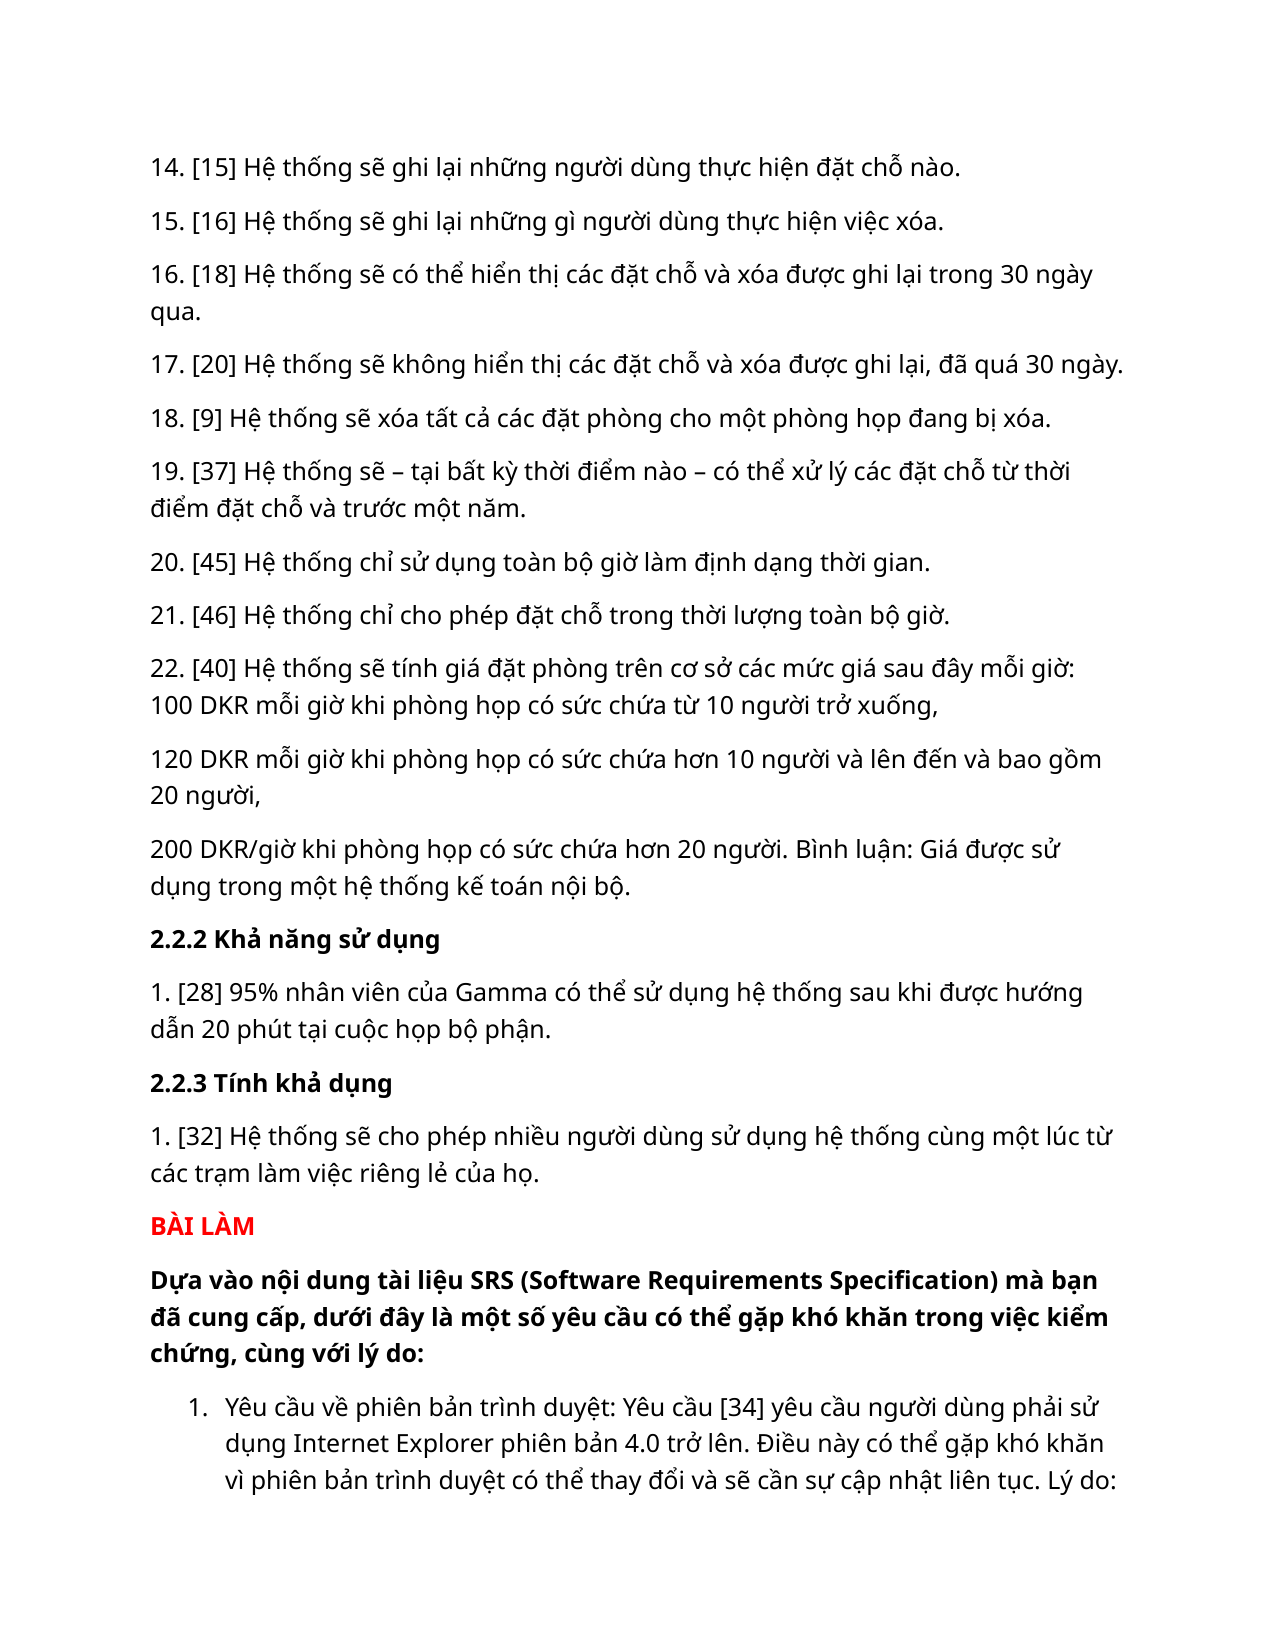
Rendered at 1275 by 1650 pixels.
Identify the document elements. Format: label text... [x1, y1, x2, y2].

text 14. [15] Hệ thống sẽ ghi lại những người dùng thực hiện đặt chỗ nào. [150, 150, 1125, 184]
text 17. [20] Hệ thống sẽ không hiển thị các đặt chỗ và xóa được ghi lại, đã quá 30 ngày. [150, 347, 1125, 381]
text 21. [46] Hệ thống chỉ cho phép đặt chỗ trong thời lượng toàn bộ giờ. [150, 598, 1125, 632]
text 18. [9] Hệ thống sẽ xóa tất cả các đặt phòng cho một phòng họp đang bị xóa. [150, 401, 1125, 434]
text 200 DKR/giờ khi phòng họp có sức chứa hơn 20 người. Bình luận: Giá được sử dụng trong một hệ thống kế toán nội bộ. [150, 831, 1125, 902]
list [187, 1389, 1125, 1497]
text 1. [28] 95% nhân viên của Gamma có thể sử dụng hệ thống sau khi được hướng dẫn 20 phút tại cuộc họp bộ phận. [150, 975, 1125, 1046]
text 19. [37] Hệ thống sẽ – tại bất kỳ thời điểm nào – có thể xử lý các đặt chỗ từ thời điểm đặt chỗ và trước một năm. [150, 454, 1125, 525]
text 1. [32] Hệ thống sẽ cho phép nhiều người dùng sử dụng hệ thống cùng một lúc từ các trạm làm việc riêng lẻ của họ. [150, 1119, 1125, 1189]
text 16. [18] Hệ thống sẽ có thể hiển thị các đặt chỗ và xóa được ghi lại trong 30 ngày qua. [150, 257, 1125, 328]
text BÀI LÀM [150, 1209, 1125, 1243]
text 15. [16] Hệ thống sẽ ghi lại những gì người dùng thực hiện việc xóa. [150, 203, 1125, 237]
text 120 DKR mỗi giờ khi phòng họp có sức chứa hơn 10 người và lên đến và bao gồm 20 người, [150, 741, 1125, 812]
text 22. [40] Hệ thống sẽ tính giá đặt phòng trên cơ sở các mức giá sau đây mỗi giờ: 100 DKR mỗi giờ khi phòng họp có sức chứa từ 10 người trở xuống, [150, 651, 1125, 722]
text Dựa vào nội dung tài liệu SRS (Software Requirements Specification) mà bạn đã cung cấp, dưới đây là một số yêu cầu có thể gặp khó khăn trong việc kiểm chứng, cùng với lý do: [150, 1262, 1125, 1370]
text 2.2.3 Tính khả dụng [150, 1065, 1125, 1099]
text 2.2.2 Khả năng sử dụng [150, 922, 1125, 956]
text 20. [45] Hệ thống chỉ sử dụng toàn bộ giờ làm định dạng thời gian. [150, 544, 1125, 578]
